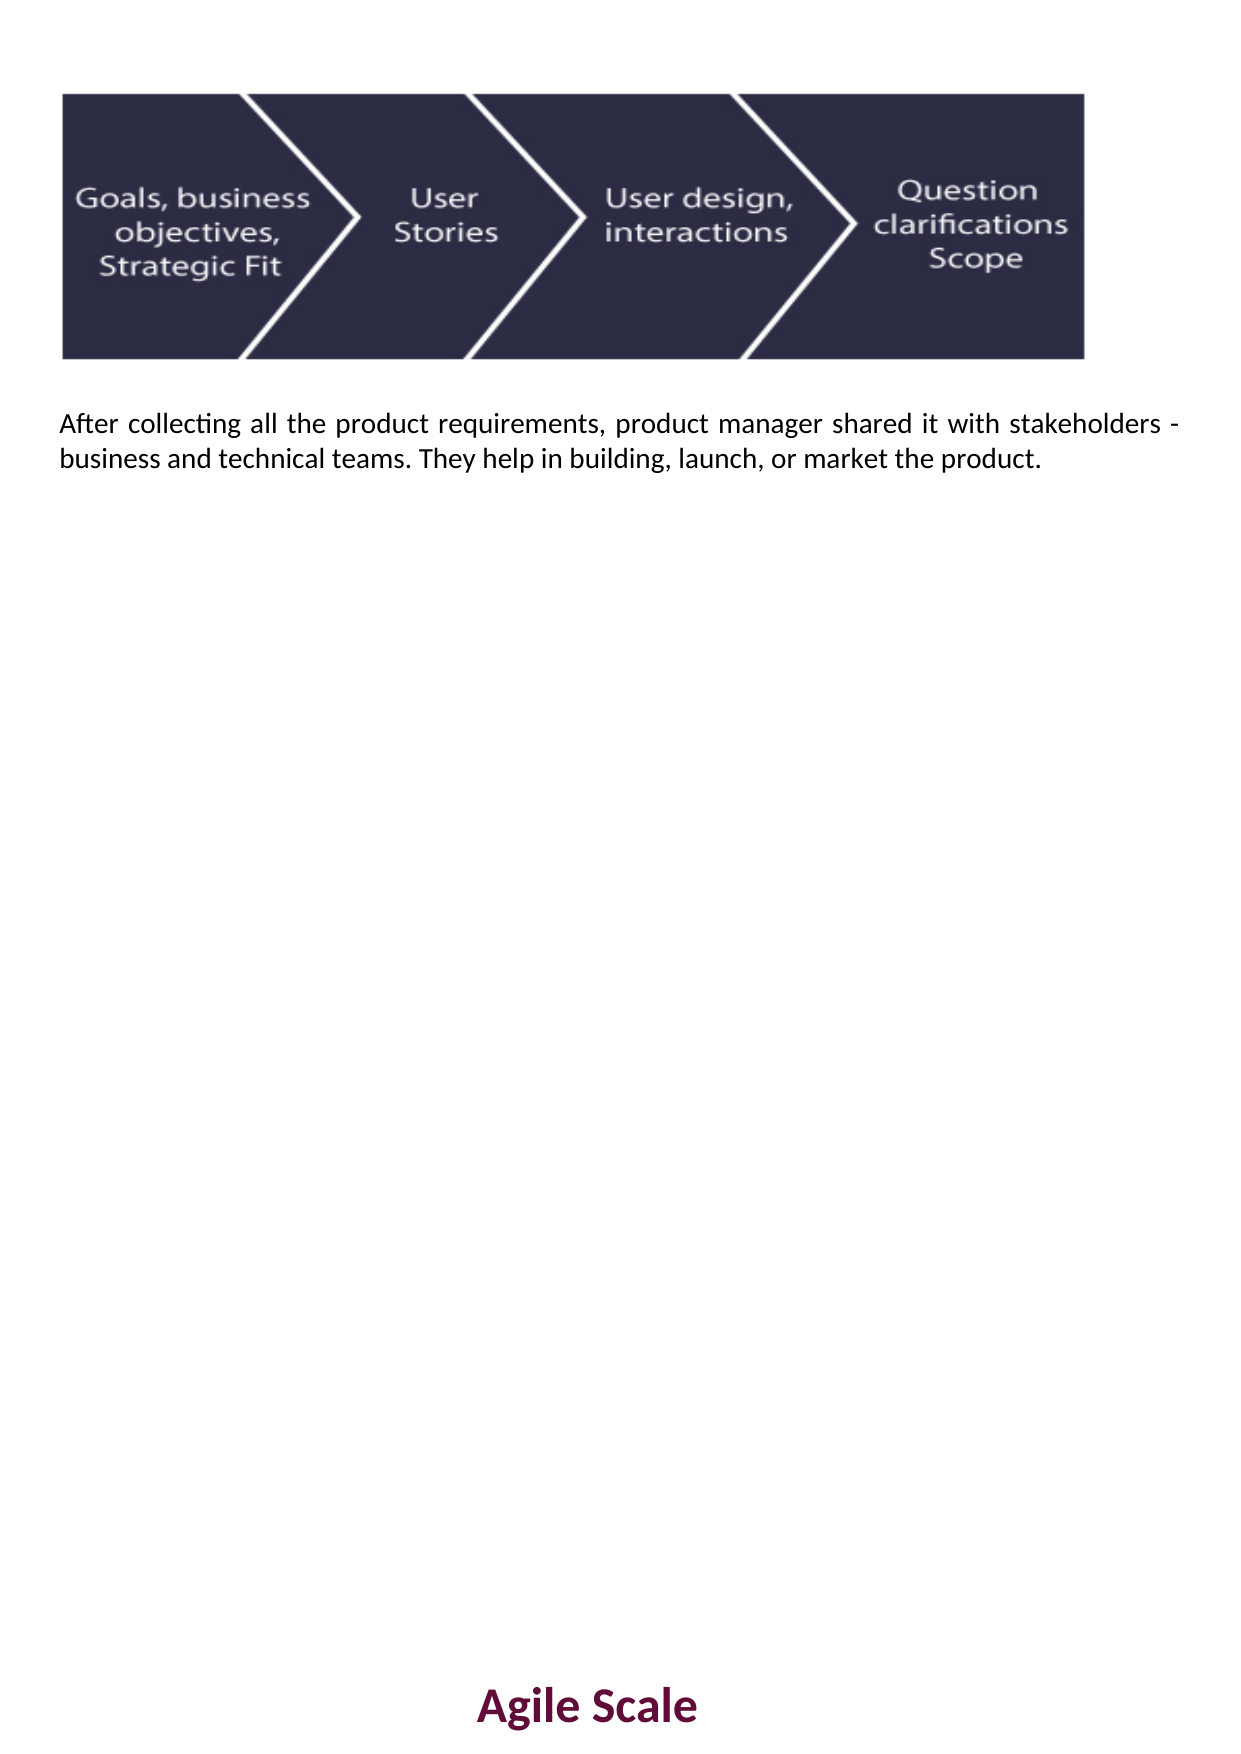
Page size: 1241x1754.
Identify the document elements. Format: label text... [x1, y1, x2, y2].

text After collecting all the product requirements, product manager shared it with stakeholders - business and technical teams. They help in building, launch, or market the product. [59, 405, 1181, 476]
subtitle Agile Scale [59, 1674, 1181, 1735]
picture [59, 88, 1091, 372]
